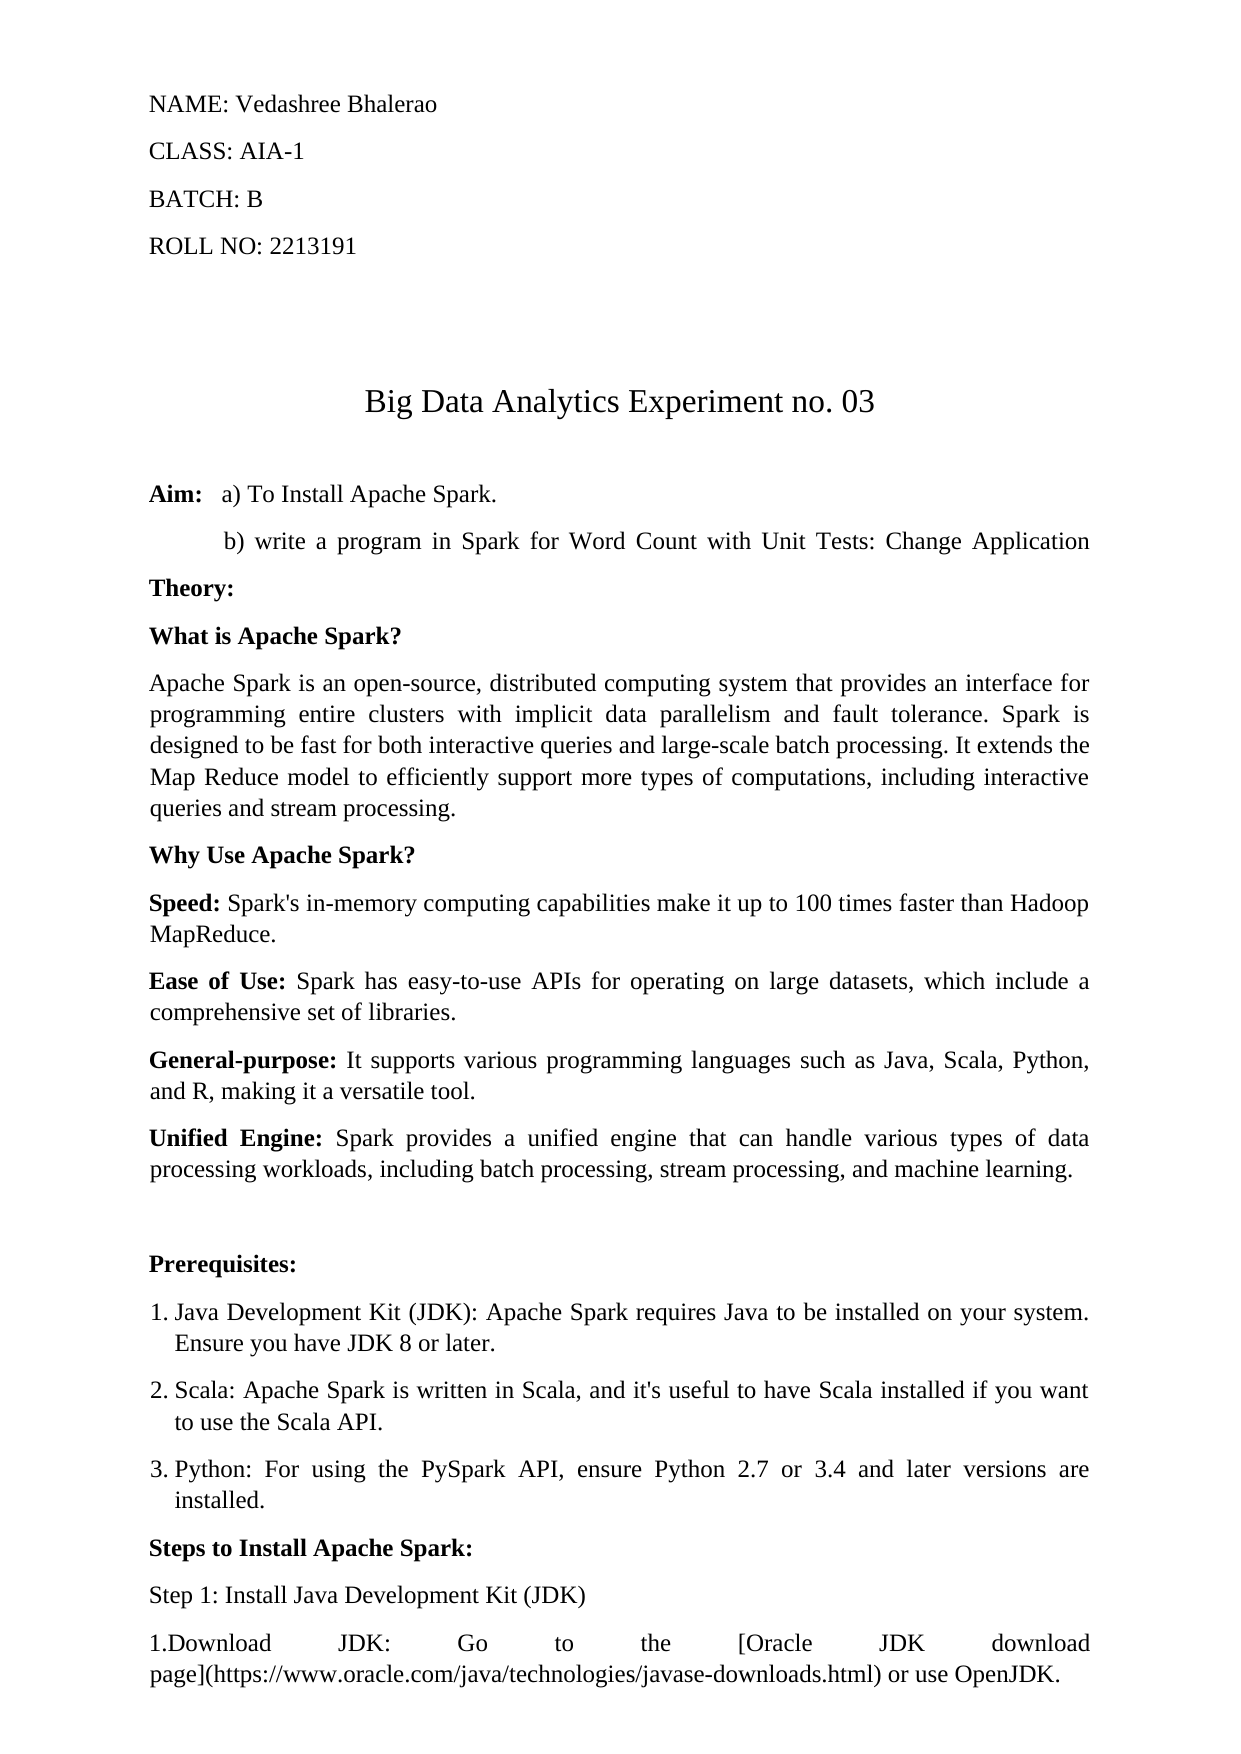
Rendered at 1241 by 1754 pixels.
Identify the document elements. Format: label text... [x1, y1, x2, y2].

text Prerequisites: [148, 1249, 1091, 1278]
list Java Development Kit (JDK): Apache Spark requires Java to be installed on your system. Ensure you have JDK 8 or later. [150, 1297, 1091, 1357]
text CLASS: AIA-1 [148, 136, 1091, 165]
text Ease of Use: Spark has easy-to-use APIs for operating on large datasets, which include a comprehensive set of libraries. [148, 966, 1091, 1026]
text b) write a program in Spark for Word Count with Unit Tests: Change Application Theory: [148, 526, 1091, 602]
text 1.Download JDK: Go to the [Oracle JDK download page](https://www.oracle.com/java/technologies/javase-downloads.html) or use OpenJDK. [148, 1628, 1091, 1688]
list Python: For using the PySpark API, ensure Python 2.7 or 3.4 and later versions are installed. [150, 1454, 1091, 1514]
list Scala: Apache Spark is written in Scala, and it's useful to have Scala installed if you want to use the Scala API. [150, 1376, 1091, 1435]
text NAME: Vedashree Bhalerao [148, 89, 1091, 117]
text Apache Spark is an open-source, distributed computing system that provides an interface for programming entire clusters with implicit data parallelism and fault tolerance. Spark is designed to be fast for both interactive queries and large-scale batch processing. It extends the Map Reduce model to efficiently support more types of computations, including interactive queries and stream processing. [148, 668, 1091, 821]
text Step 1: Install Java Development Kit (JDK) [148, 1580, 1091, 1609]
text Speed: Spark's in-memory computing capabilities make it up to 100 times faster than Hadoop MapReduce. [148, 888, 1091, 948]
text Steps to Install Apache Spark: [148, 1533, 1091, 1561]
text ROLL NO: 2213191 [148, 231, 1091, 260]
text What is Apache Spark? [148, 621, 1091, 650]
text Why Use Apache Spark? [148, 840, 1091, 869]
subtitle Big Data Analytics Experiment no. 03 [150, 381, 1089, 419]
text BATCH: B [148, 184, 1091, 212]
text Unified Engine: Spark provides a unified engine that can handle various types of data processing workloads, including batch processing, stream processing, and machine learning. [148, 1123, 1091, 1183]
text General-purpose: It supports various programming languages such as Java, Scala, Python, and R, making it a versatile tool. [148, 1045, 1091, 1105]
text Aim: a) To Install Apache Spark. [148, 479, 1091, 507]
